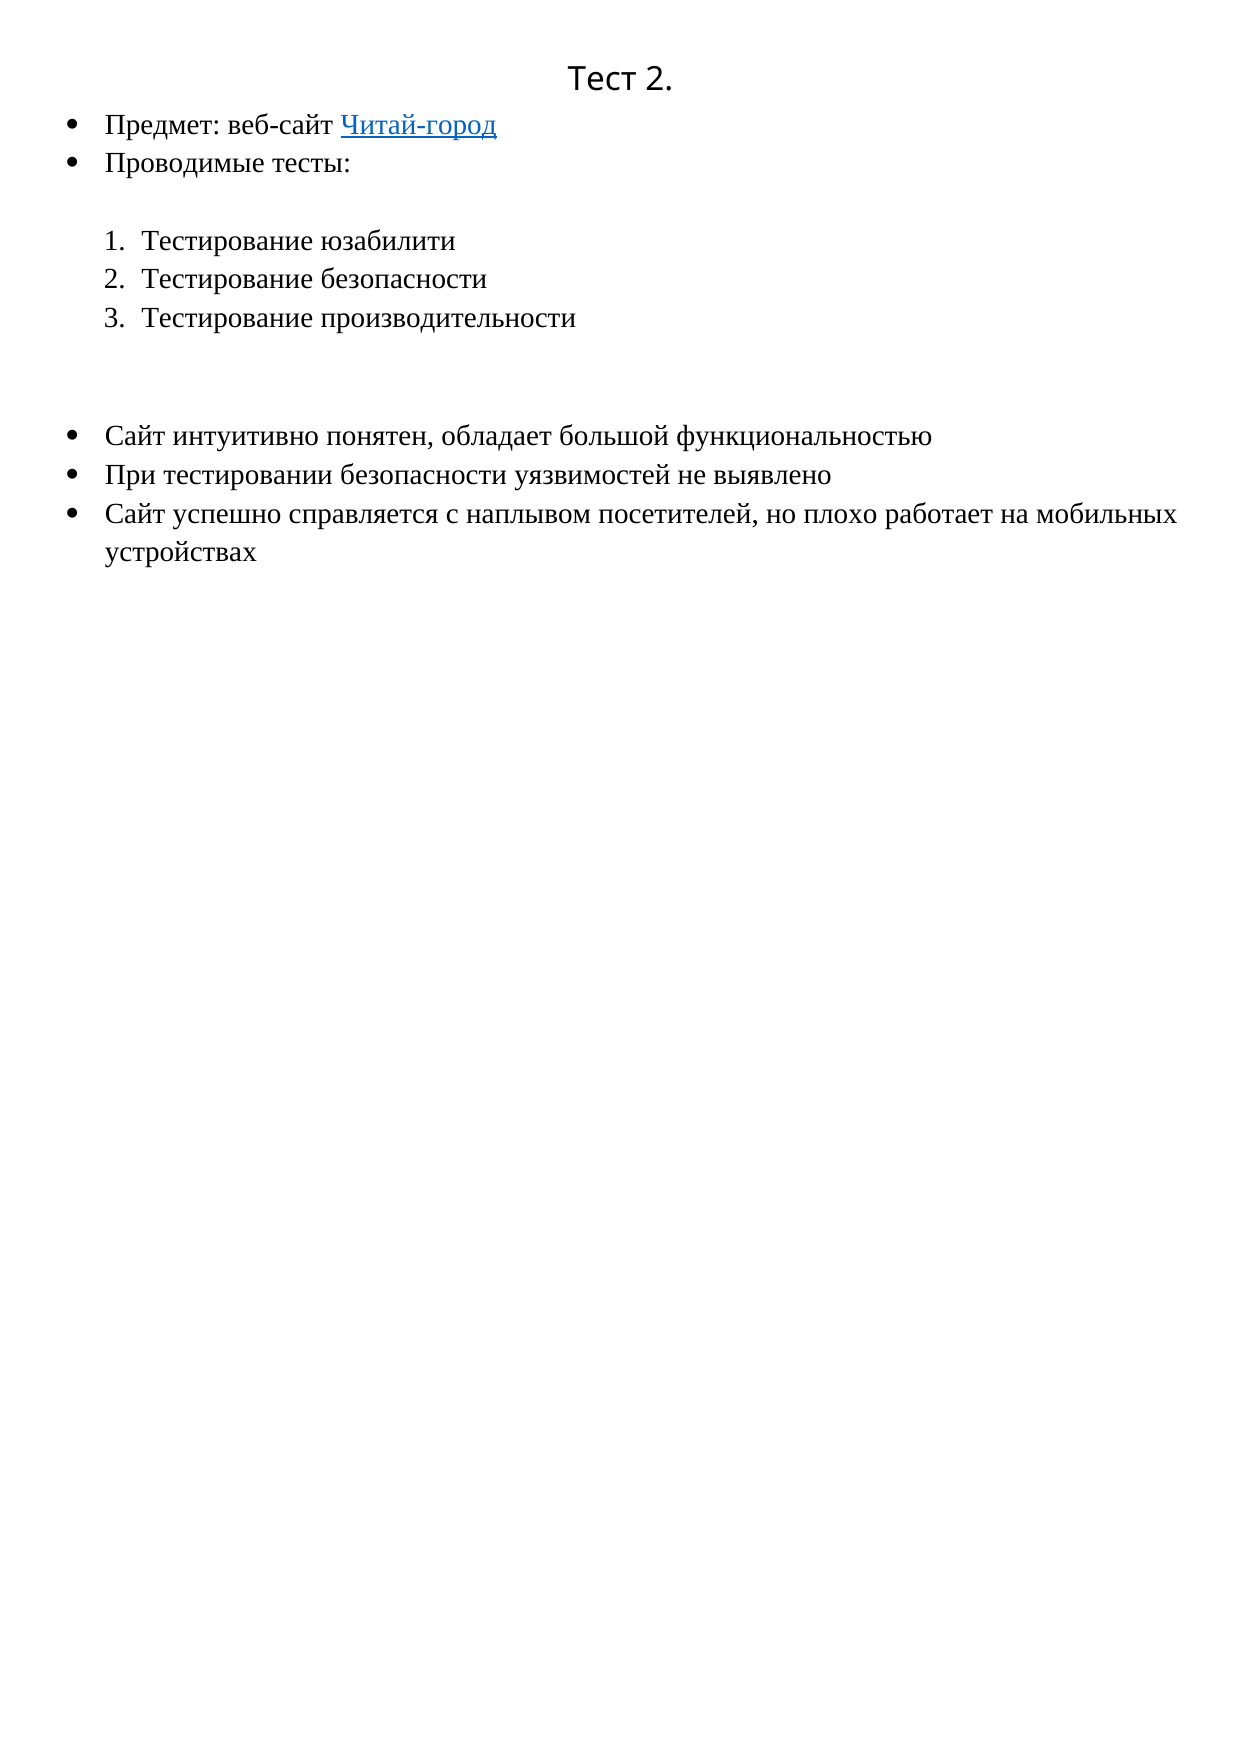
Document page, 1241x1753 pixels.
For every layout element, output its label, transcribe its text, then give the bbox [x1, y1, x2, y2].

list Предмет: веб-сайт Читай-город [67, 107, 1211, 140]
list Тестирование безопасности [103, 261, 1211, 295]
list Сайт успешно справляется с наплывом посетителей, но плохо работает на мобильных устройствах [67, 496, 1211, 568]
list Сайт интуитивно понятен, обладает большой функциональностью [67, 418, 1211, 452]
subtitle Тест 2. [29, 54, 1211, 100]
list При тестировании безопасности уязвимостей не выявлено [67, 457, 1211, 491]
list Тестирование юзабилити [103, 223, 1211, 256]
list Проводимые тесты: [67, 145, 1211, 179]
list Тестирование производительности [103, 300, 1211, 333]
